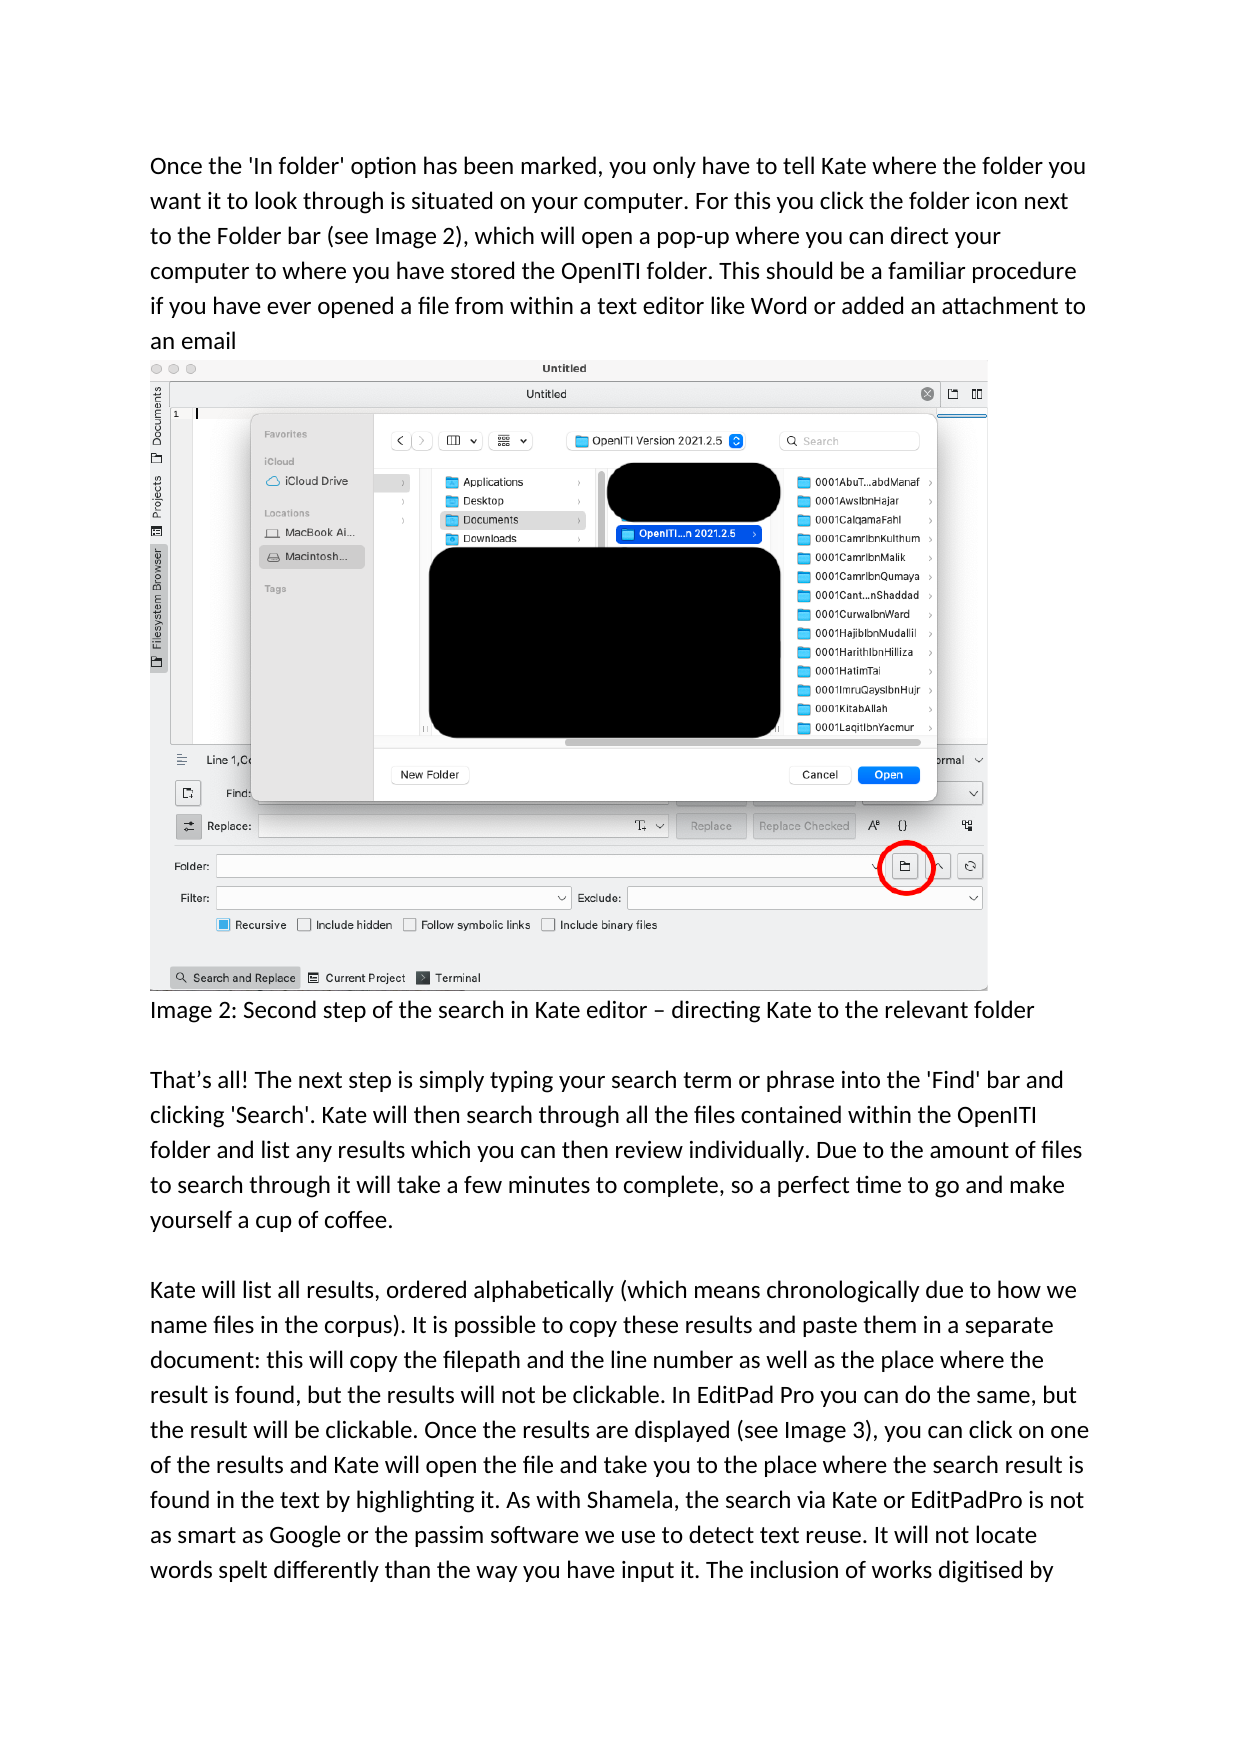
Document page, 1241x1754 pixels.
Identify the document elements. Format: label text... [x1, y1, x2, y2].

picture [150, 360, 988, 991]
text That’s all! The next step is simply typing your search term or phrase into the 'Find' bar and clicking 'Search'. Kate will then search through all the files contained within the OpenITI folder and list any results which you can then review individually. Due to the amount of files to search through it will take a few minutes to complete, so a perfect time to go and make yourself a cup of coffee. [150, 1064, 1090, 1235]
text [150, 1274, 1090, 1585]
text Once the 'In folder' option has been marked, you only have to tell Kate where the folder you want it to look through is situated on your computer. For this you click the folder icon next to the Folder bar (see Image 2), which will open a pop-up where you can direct your computer to where you have stored the OpenITI folder. This should be a familiar procedure if you have ever opened a file from within a text editor like Word or added an attachment to an email [150, 150, 1090, 356]
text Image 2: Second step of the search in Kate editor – directing Kate to the relevant folder [150, 994, 1090, 1025]
